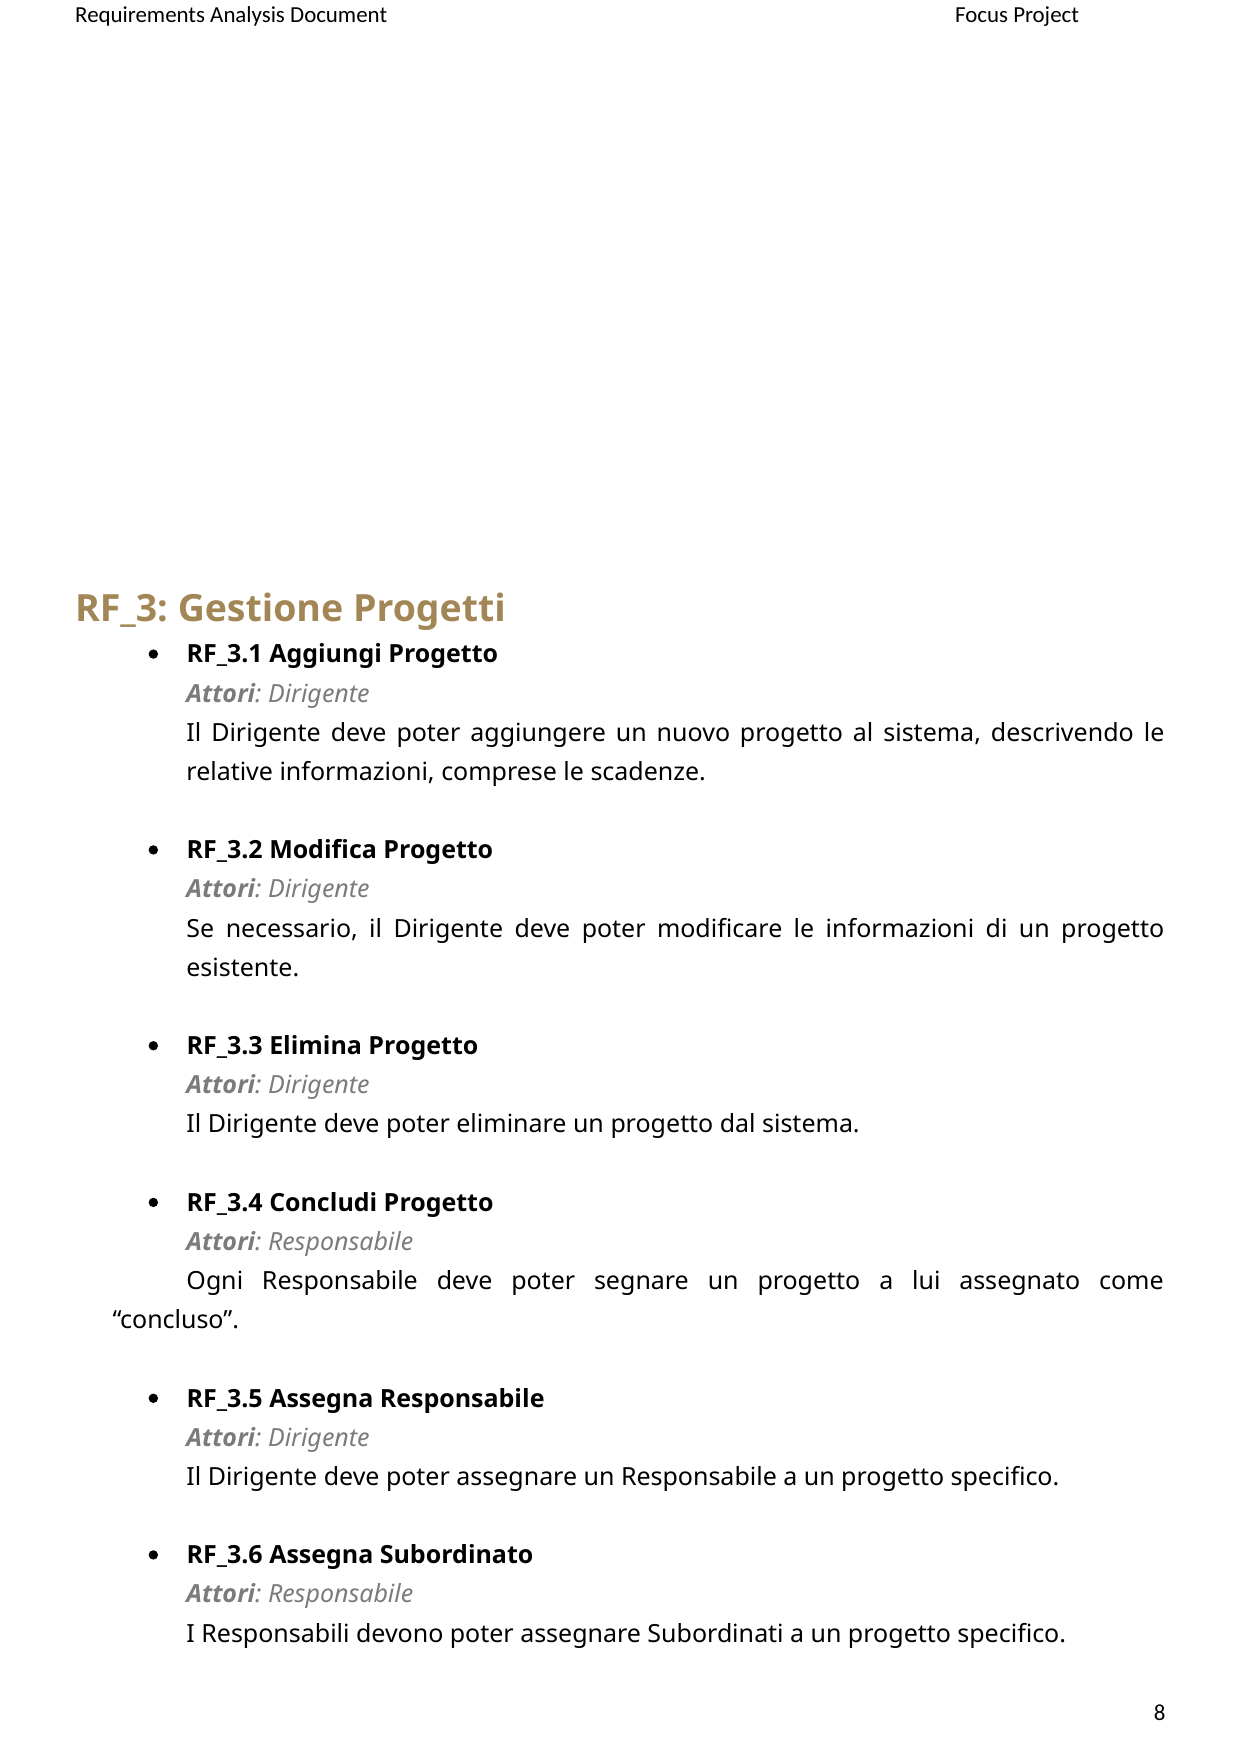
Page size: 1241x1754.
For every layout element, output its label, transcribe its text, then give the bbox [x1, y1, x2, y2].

text Il Dirigente deve poter assegnare un Responsabile a un progetto specifico. [112, 1459, 1165, 1493]
subtitle RF_3: Gestione Progetti [75, 581, 1165, 632]
text Ogni Responsabile deve poter segnare un progetto a lui assegnato come “concluso”. [112, 1263, 1165, 1336]
text Attori: Responsabile [112, 1576, 1165, 1610]
list RF_3.2 Modifica Progetto [149, 832, 1165, 866]
text Attori: Dirigente [112, 675, 1165, 709]
list RF_3.6 Assegna Subordinato [149, 1537, 1165, 1571]
list RF_3.3 Elimina Progetto [149, 1028, 1165, 1062]
text Attori: Dirigente [112, 871, 1165, 905]
text Attori: Dirigente [149, 1067, 1165, 1101]
list RF_3.4 Concludi Progetto [149, 1184, 1165, 1218]
list RF_3.1 Aggiungi Progetto [149, 636, 1165, 670]
list Se necessario, il Dirigente deve poter modificare le informazioni di un progetto esistente. [186, 910, 1165, 983]
text Attori: Responsabile [112, 1224, 1165, 1258]
list RF_3.5 Assegna Responsabile [149, 1380, 1165, 1414]
text Il Dirigente deve poter aggiungere un nuovo progetto al sistema, descrivendo le relative informazioni, comprese le scadenze. [186, 714, 1165, 788]
text Attori: Dirigente [112, 1419, 1165, 1453]
list I Responsabili devono poter assegnare Subordinati a un progetto specifico. [186, 1615, 1165, 1649]
list Il Dirigente deve poter eliminare un progetto dal sistema. [186, 1106, 1165, 1140]
